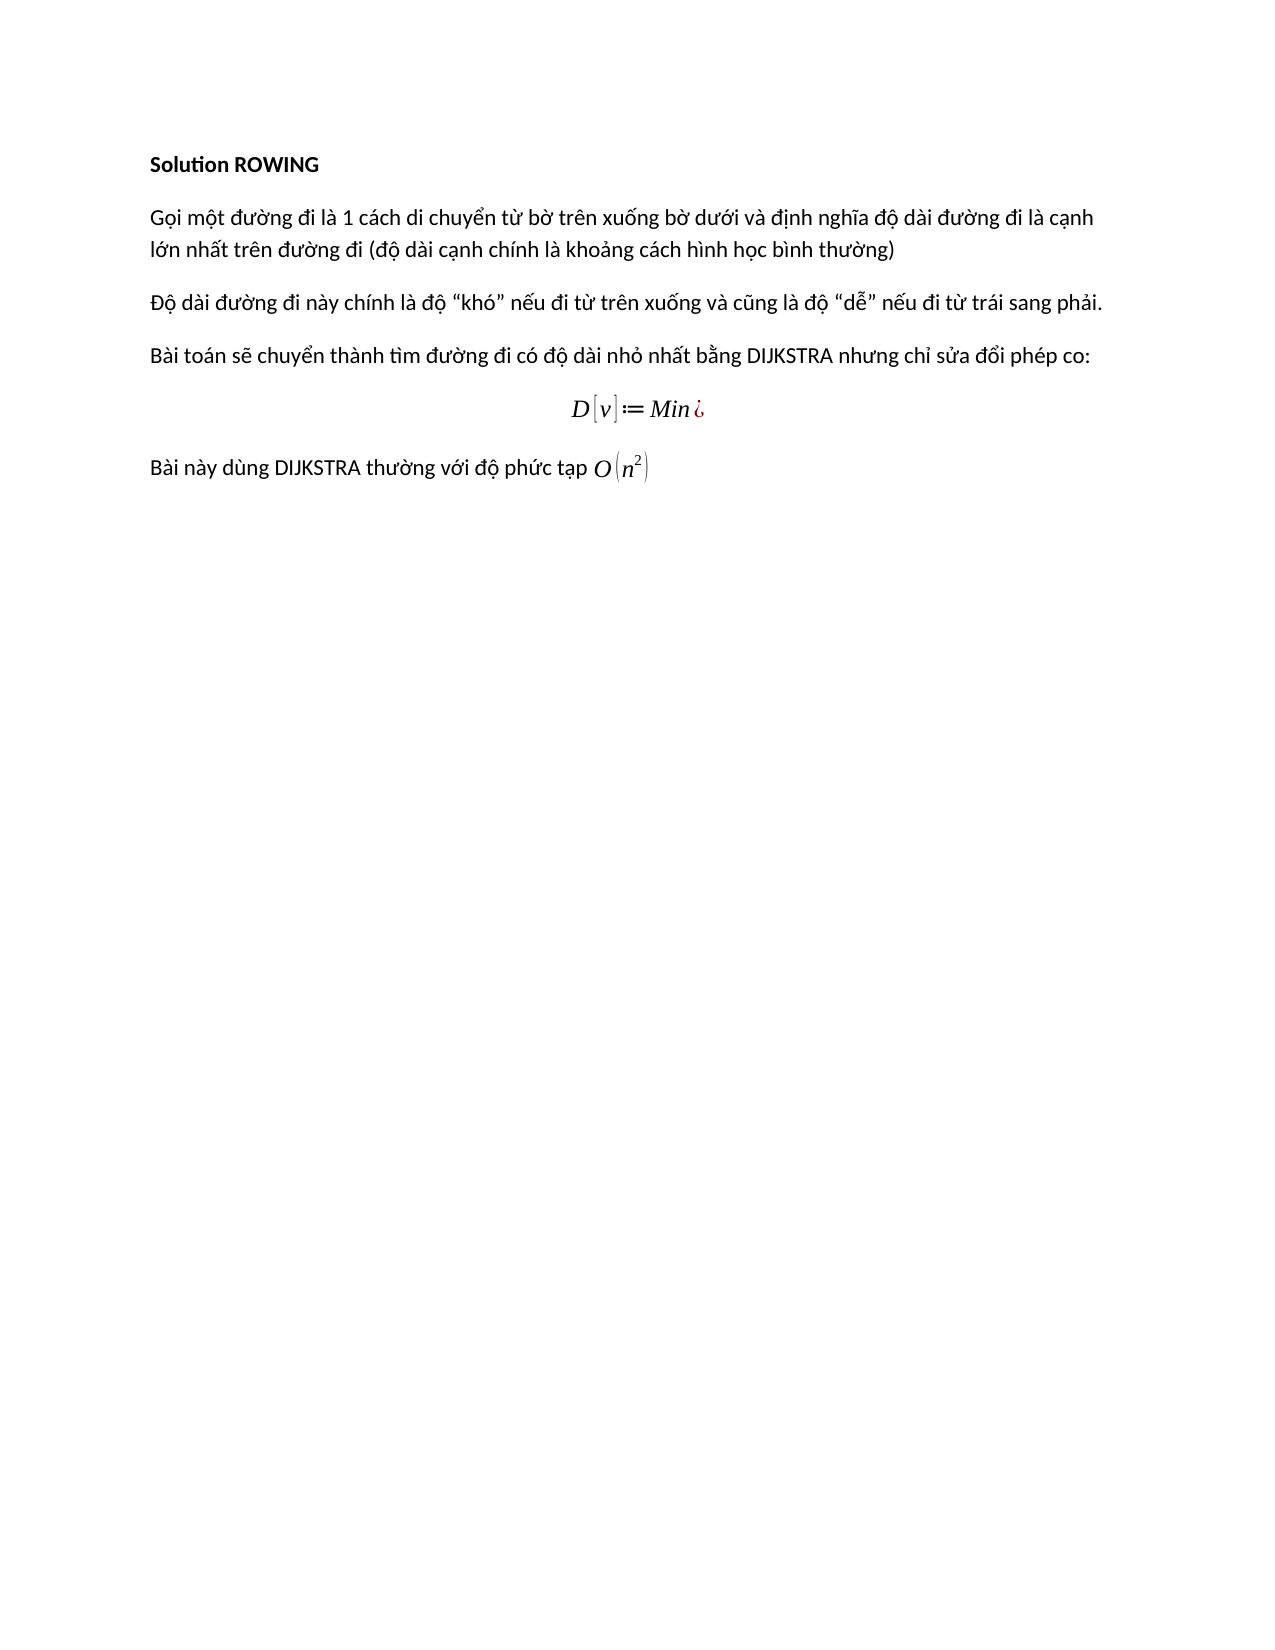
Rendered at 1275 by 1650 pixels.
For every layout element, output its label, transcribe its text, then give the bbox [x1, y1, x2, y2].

text Bài toán sẽ chuyển thành tìm đường đi có độ dài nhỏ nhất bằng DIJKSTRA nhưng chỉ sửa đổi phép co: [150, 341, 1125, 369]
text Bài này dùng DIJKSTRA thường với độ phức tạp [150, 450, 1125, 484]
text Độ dài đường đi này chính là độ “khó” nếu đi từ trên xuống và cũng là độ “dễ” nếu đi từ trái sang phải. [150, 288, 1125, 316]
text Solution ROWING [150, 150, 1125, 178]
text Gọi một đường đi là 1 cách di chuyển từ bờ trên xuống bờ dưới và định nghĩa độ dài đường đi là cạnh lớn nhất trên đường đi (độ dài cạnh chính là khoảng cách hình học bình thường) [150, 203, 1125, 263]
